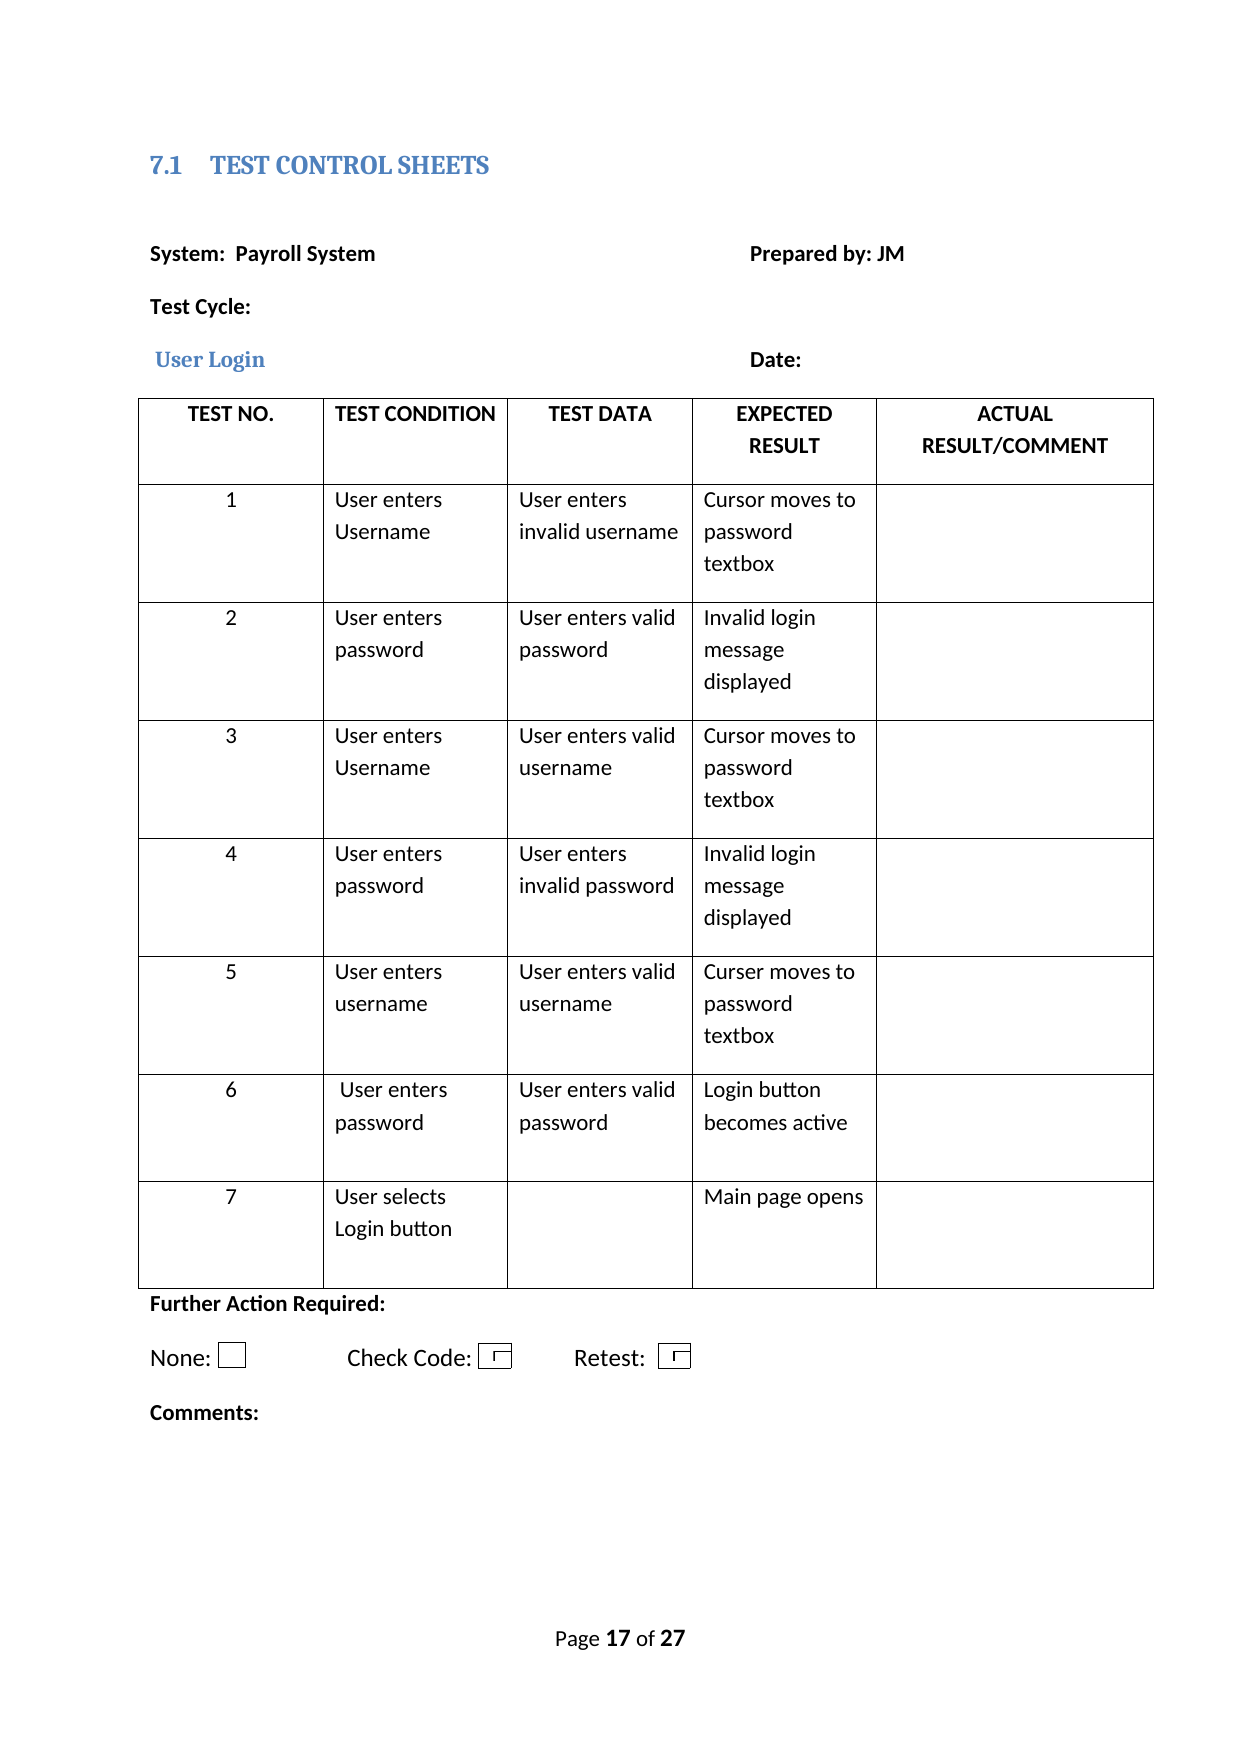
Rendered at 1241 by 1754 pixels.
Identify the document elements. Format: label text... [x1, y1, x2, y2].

text User Login Date: [150, 345, 1090, 373]
table_cell User enters invalid username [508, 485, 692, 602]
table_cell Curser moves to password textbox [693, 957, 876, 1074]
table_cell User enters Username [324, 721, 507, 838]
text System: Payroll System Prepared by: JM [150, 239, 1090, 267]
text Comments: [150, 1398, 1090, 1426]
table_cell User enters password [324, 839, 507, 956]
table_cell 3 [139, 721, 323, 838]
table_cell [508, 1182, 692, 1288]
table_cell 5 [139, 957, 323, 1074]
table_header TEST CONDITION [324, 399, 507, 484]
table_cell User selects Login button [324, 1182, 507, 1288]
table_cell 7 [139, 1182, 323, 1288]
table_cell [877, 1075, 1153, 1181]
table_cell Login button becomes active [693, 1075, 876, 1181]
table_cell Invalid login message displayed [693, 839, 876, 956]
table_cell Main page opens [693, 1182, 876, 1288]
table_cell Cursor moves to password textbox [693, 721, 876, 838]
table_cell User enters valid username [508, 721, 692, 838]
text Test Cycle: [150, 292, 1090, 320]
table_cell User enters username [324, 957, 507, 1074]
table_cell [877, 839, 1153, 956]
table_cell User enters password [324, 1075, 507, 1181]
text None: Check Code: Retest: [150, 1342, 1090, 1372]
table_cell [877, 1182, 1153, 1288]
table_cell [877, 485, 1153, 602]
table_cell 1 [139, 485, 323, 602]
table_cell [877, 957, 1153, 1074]
table_cell User enters valid password [508, 603, 692, 720]
table_cell Invalid login message displayed [693, 603, 876, 720]
table_cell 2 [139, 603, 323, 720]
table_cell 6 [139, 1075, 323, 1181]
table_cell 4 [139, 839, 323, 956]
text Further Action Required: [150, 1289, 1090, 1317]
table_cell Cursor moves to password textbox [693, 485, 876, 602]
subtitle TEST CONTROL SHEETS [150, 150, 1090, 181]
table_cell User enters invalid password [508, 839, 692, 956]
table_header EXPECTED RESULT [693, 399, 876, 484]
table_cell [877, 721, 1153, 838]
table_header ACTUAL RESULT/COMMENT [877, 399, 1153, 484]
table_header TEST DATA [508, 399, 692, 484]
table_cell [877, 603, 1153, 720]
table_cell User enters Username [324, 485, 507, 602]
table_cell User enters valid username [508, 957, 692, 1074]
table_header TEST NO. [139, 399, 323, 484]
table_cell User enters password [324, 603, 507, 720]
table_cell User enters valid password [508, 1075, 692, 1181]
